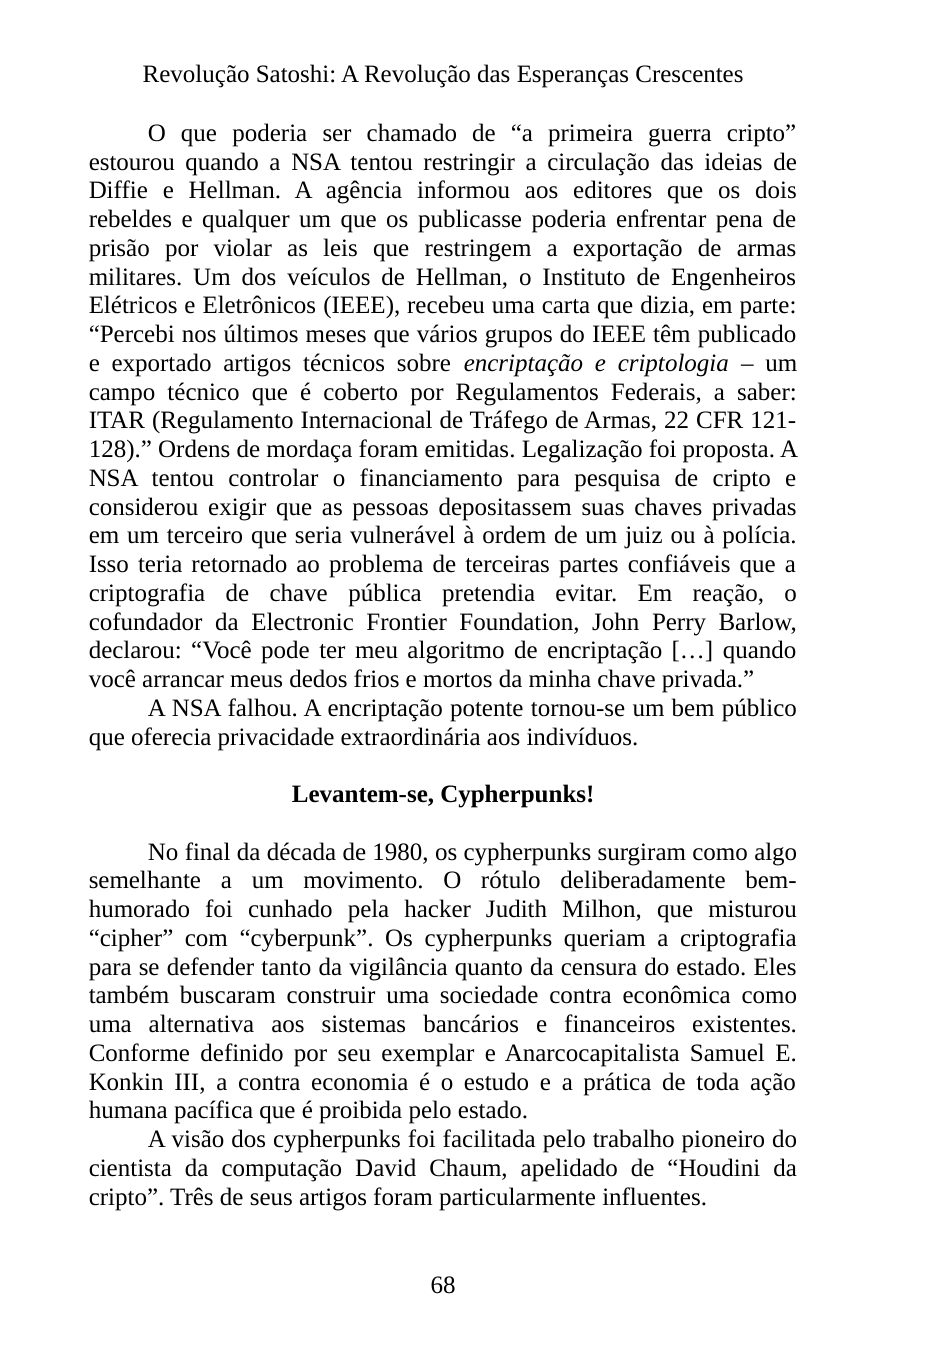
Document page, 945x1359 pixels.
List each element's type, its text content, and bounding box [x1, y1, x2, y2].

subtitle Levantem-se, Cypherpunks! [88, 779, 797, 808]
text No final da década de 1980, os cypherpunks surgiram como algo semelhante a um movimento. O rótulo deliberadamente bem-humorado foi cunhado pela hacker Judith Milhon, que misturou “cipher” com “cyberpunk”. Os cypherpunks queriam a criptografia para se defender tanto da vigilância quanto da censura do estado. Eles também buscaram construir uma sociedade contra econômica como uma alternativa aos sistemas bancários e financeiros existentes. Conforme definido por seu exemplar e Anarcocapitalista Samuel E. Konkin III, a contra economia é o estudo e a prática de toda ação humana pacífica que é proibida pelo estado. [88, 837, 797, 1124]
text O que poderia ser chamado de “a primeira guerra cripto” estourou quando a NSA tentou restringir a circulação das ideias de Diffie e Hellman. A agência informou aos editores que os dois rebeldes e qualquer um que os publicasse poderia enfrentar pena de prisão por violar as leis que restringem a exportação de armas militares. Um dos veículos de Hellman, o Instituto de Engenheiros Elétricos e Eletrônicos (IEEE), recebeu uma carta que dizia, em parte: “Percebi nos últimos meses que vários grupos do IEEE têm publicado e exportado artigos técnicos sobre encriptação e criptologia – um campo técnico que é coberto por Regulamentos Federais, a saber: ITAR (Regulamento Internacional de Tráfego de Armas, 22 CFR 121-128).” Ordens de mordaça foram emitidas. Legalização foi proposta. A NSA tentou controlar o financiamento para pesquisa de cripto e considerou exigir que as pessoas depositassem suas chaves privadas em um terceiro que seria vulnerável à ordem de um juiz ou à polícia. Isso teria retornado ao problema de terceiras partes confiáveis que a criptografia de chave pública pretendia evitar. Em reação, o cofundador da Electronic Frontier Foundation, John Perry Barlow, declarou: “Você pode ter meu algoritmo de encriptação […] quando você arrancar meus dedos frios e mortos da minha chave privada.” [88, 118, 797, 693]
text A NSA falhou. A encriptação potente tornou-se um bem público que oferecia privacidade extraordinária aos indivíduos. [88, 693, 797, 751]
text A visão dos cypherpunks foi facilitada pelo trabalho pioneiro do cientista da computação David Chaum, apelidado de “Houdini da cripto”. Três de seus artigos foram particularmente influentes. [88, 1124, 797, 1211]
